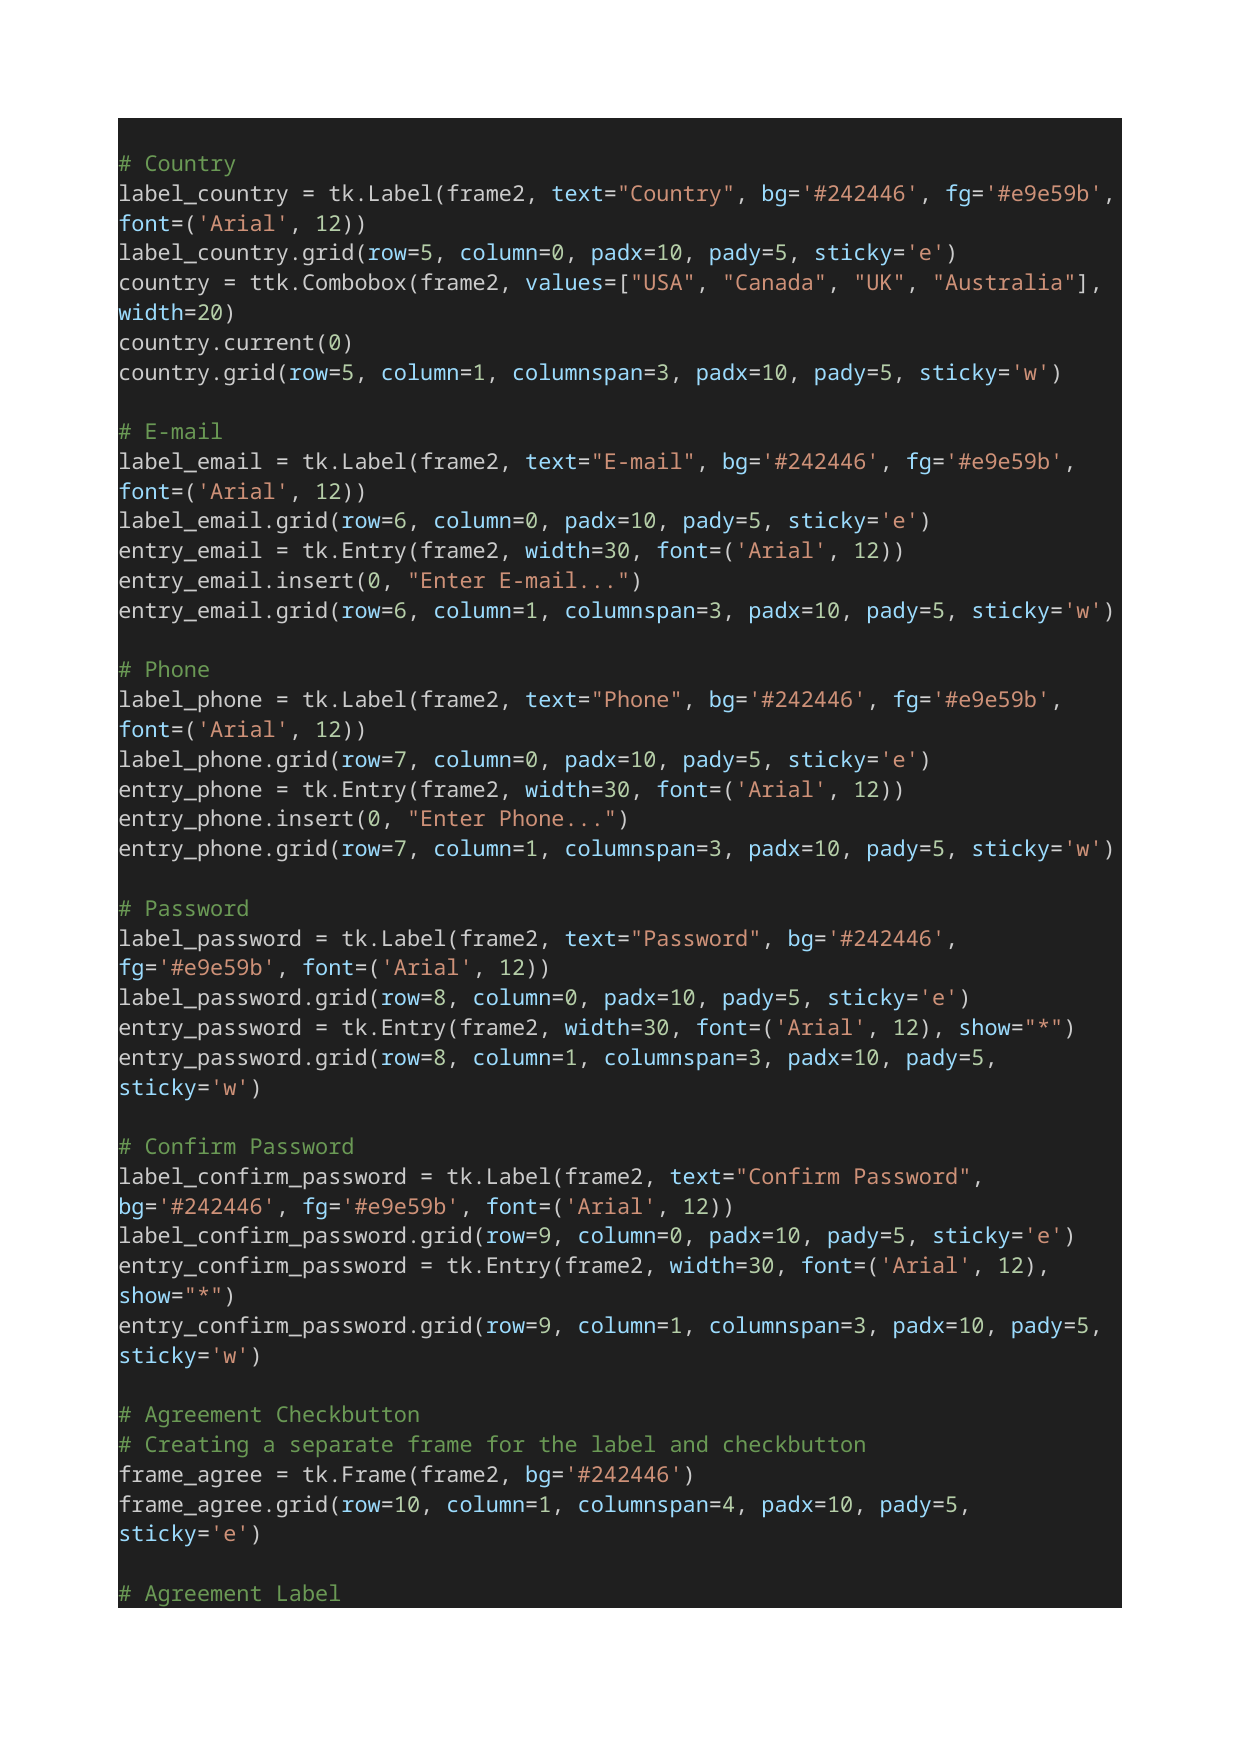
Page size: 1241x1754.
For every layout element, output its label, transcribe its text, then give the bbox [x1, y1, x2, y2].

text entry_email.insert(0, "Enter E-mail...") [118, 565, 1122, 595]
text frame_agree = tk.Frame(frame2, bg='#242446') [118, 1459, 1122, 1488]
text label_email.grid(row=6, column=0, padx=10, pady=5, sticky='e') [118, 505, 1122, 535]
text label_password.grid(row=8, column=0, padx=10, pady=5, sticky='e') [118, 982, 1122, 1012]
text entry_phone.insert(0, "Enter Phone...") [118, 803, 1122, 833]
text entry_phone.grid(row=7, column=1, columnspan=3, padx=10, pady=5, sticky='w') [118, 833, 1122, 863]
text label_country.grid(row=5, column=0, padx=10, pady=5, sticky='e') [118, 237, 1122, 267]
text # Phone [118, 654, 1122, 684]
text entry_email.grid(row=6, column=1, columnspan=3, padx=10, pady=5, sticky='w') [118, 595, 1122, 624]
text entry_phone = tk.Entry(frame2, width=30, font=('Arial', 12)) [118, 773, 1122, 803]
text label_confirm_password = tk.Label(frame2, text="Confirm Password", bg='#242446', fg='#e9e59b', font=('Arial', 12)) [118, 1161, 1122, 1220]
text country.current(0) [118, 327, 1122, 356]
text entry_confirm_password = tk.Entry(frame2, width=30, font=('Arial', 12), show="*") [118, 1250, 1122, 1310]
text entry_email = tk.Entry(frame2, width=30, font=('Arial', 12)) [118, 535, 1122, 565]
text # E-mail [118, 416, 1122, 446]
text label_password = tk.Label(frame2, text="Password", bg='#242446', fg='#e9e59b', font=('Arial', 12)) [118, 922, 1122, 982]
text label_phone = tk.Label(frame2, text="Phone", bg='#242446', fg='#e9e59b', font=('Arial', 12)) [118, 684, 1122, 744]
text entry_password.grid(row=8, column=1, columnspan=3, padx=10, pady=5, sticky='w') [118, 1042, 1122, 1101]
text entry_password = tk.Entry(frame2, width=30, font=('Arial', 12), show="*") [118, 1012, 1122, 1042]
text entry_confirm_password.grid(row=9, column=1, columnspan=3, padx=10, pady=5, sticky='w') [118, 1310, 1122, 1369]
text label_confirm_password.grid(row=9, column=0, padx=10, pady=5, sticky='e') [118, 1220, 1122, 1250]
text # Confirm Password [118, 1131, 1122, 1161]
text label_country = tk.Label(frame2, text="Country", bg='#242446', fg='#e9e59b', font=('Arial', 12)) [118, 178, 1122, 237]
text # Country [118, 148, 1122, 178]
text # Creating a separate frame for the label and checkbutton [118, 1429, 1122, 1459]
text country.grid(row=5, column=1, columnspan=3, padx=10, pady=5, sticky='w') [118, 356, 1122, 386]
text country = ttk.Combobox(frame2, values=["USA", "Canada", "UK", "Australia"], width=20) [118, 267, 1122, 327]
text label_phone.grid(row=7, column=0, padx=10, pady=5, sticky='e') [118, 744, 1122, 773]
text # Agreement Checkbutton [118, 1399, 1122, 1429]
text frame_agree.grid(row=10, column=1, columnspan=4, padx=10, pady=5, sticky='e') [118, 1488, 1122, 1548]
text # Agreement Label [118, 1578, 1122, 1608]
text # Password [118, 893, 1122, 922]
text label_email = tk.Label(frame2, text="E-mail", bg='#242446', fg='#e9e59b', font=('Arial', 12)) [118, 446, 1122, 505]
